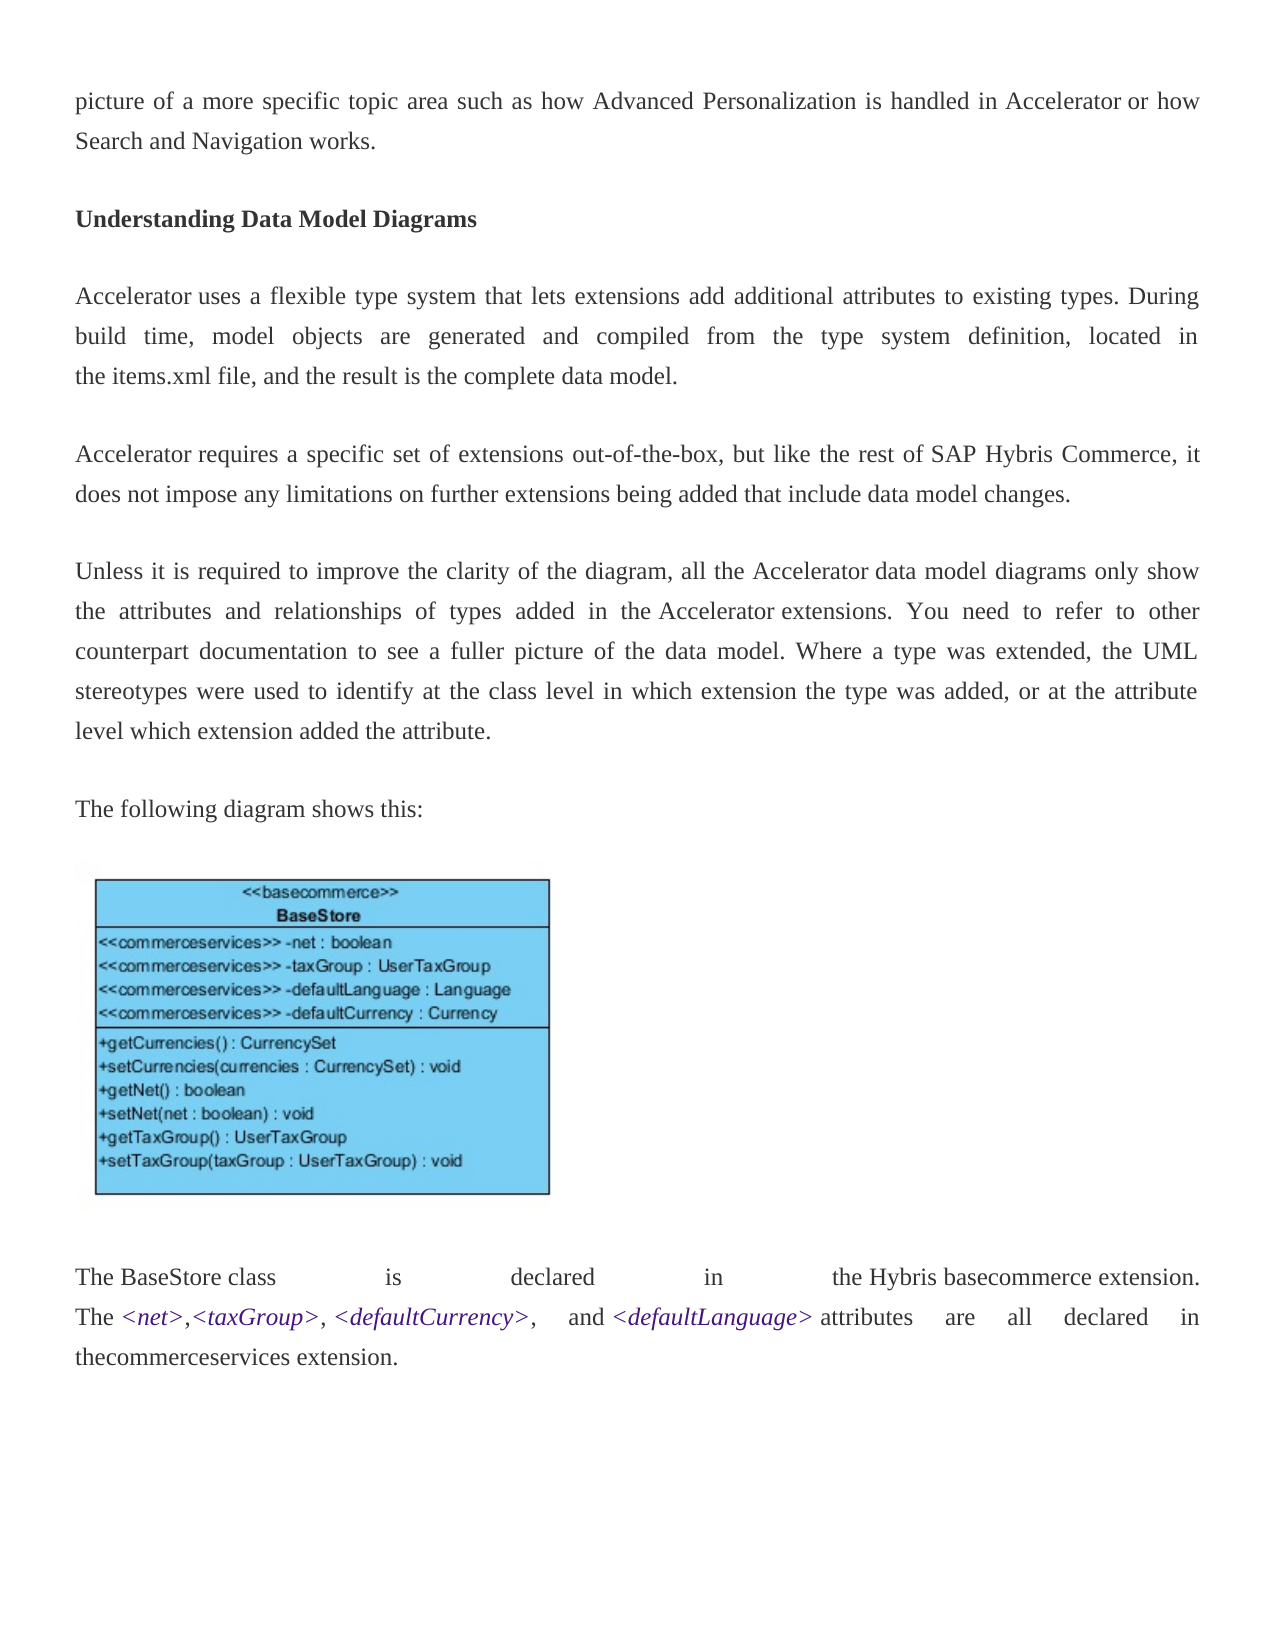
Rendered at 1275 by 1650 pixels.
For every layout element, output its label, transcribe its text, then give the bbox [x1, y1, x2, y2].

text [75, 75, 1200, 155]
picture [75, 860, 569, 1214]
subtitle Understanding Data Model Diagrams [75, 192, 1200, 232]
text The BaseStore class is declared in the Hybris basecommerce extension. The <net>,<taxGroup>, <defaultCurrency>, and <defaultLanguage> attributes are all declared in thecommerceservices extension. [75, 1251, 1200, 1371]
text Accelerator requires a specific set of extensions out-of-the-box, but like the rest of SAP Hybris Commerce, it does not impose any limitations on further extensions being added that include data model changes. [75, 427, 1200, 507]
text Unless it is required to improve the clarity of the diagram, all the Accelerator data model diagrams only show the attributes and relationships of types added in the Accelerator extensions. You need to refer to other counterpart documentation to see a fuller picture of the data model. Where a type was extended, the UML stereotypes were used to identify at the class level in which extension the type was added, or at the attribute level which extension added the attribute. [75, 545, 1200, 745]
text The following diagram shows this: [75, 782, 1200, 822]
text Accelerator uses a flexible type system that lets extensions add additional attributes to existing types. During build time, model objects are generated and compiled from the type system definition, located in the items.xml file, and the result is the complete data model. [75, 270, 1200, 390]
